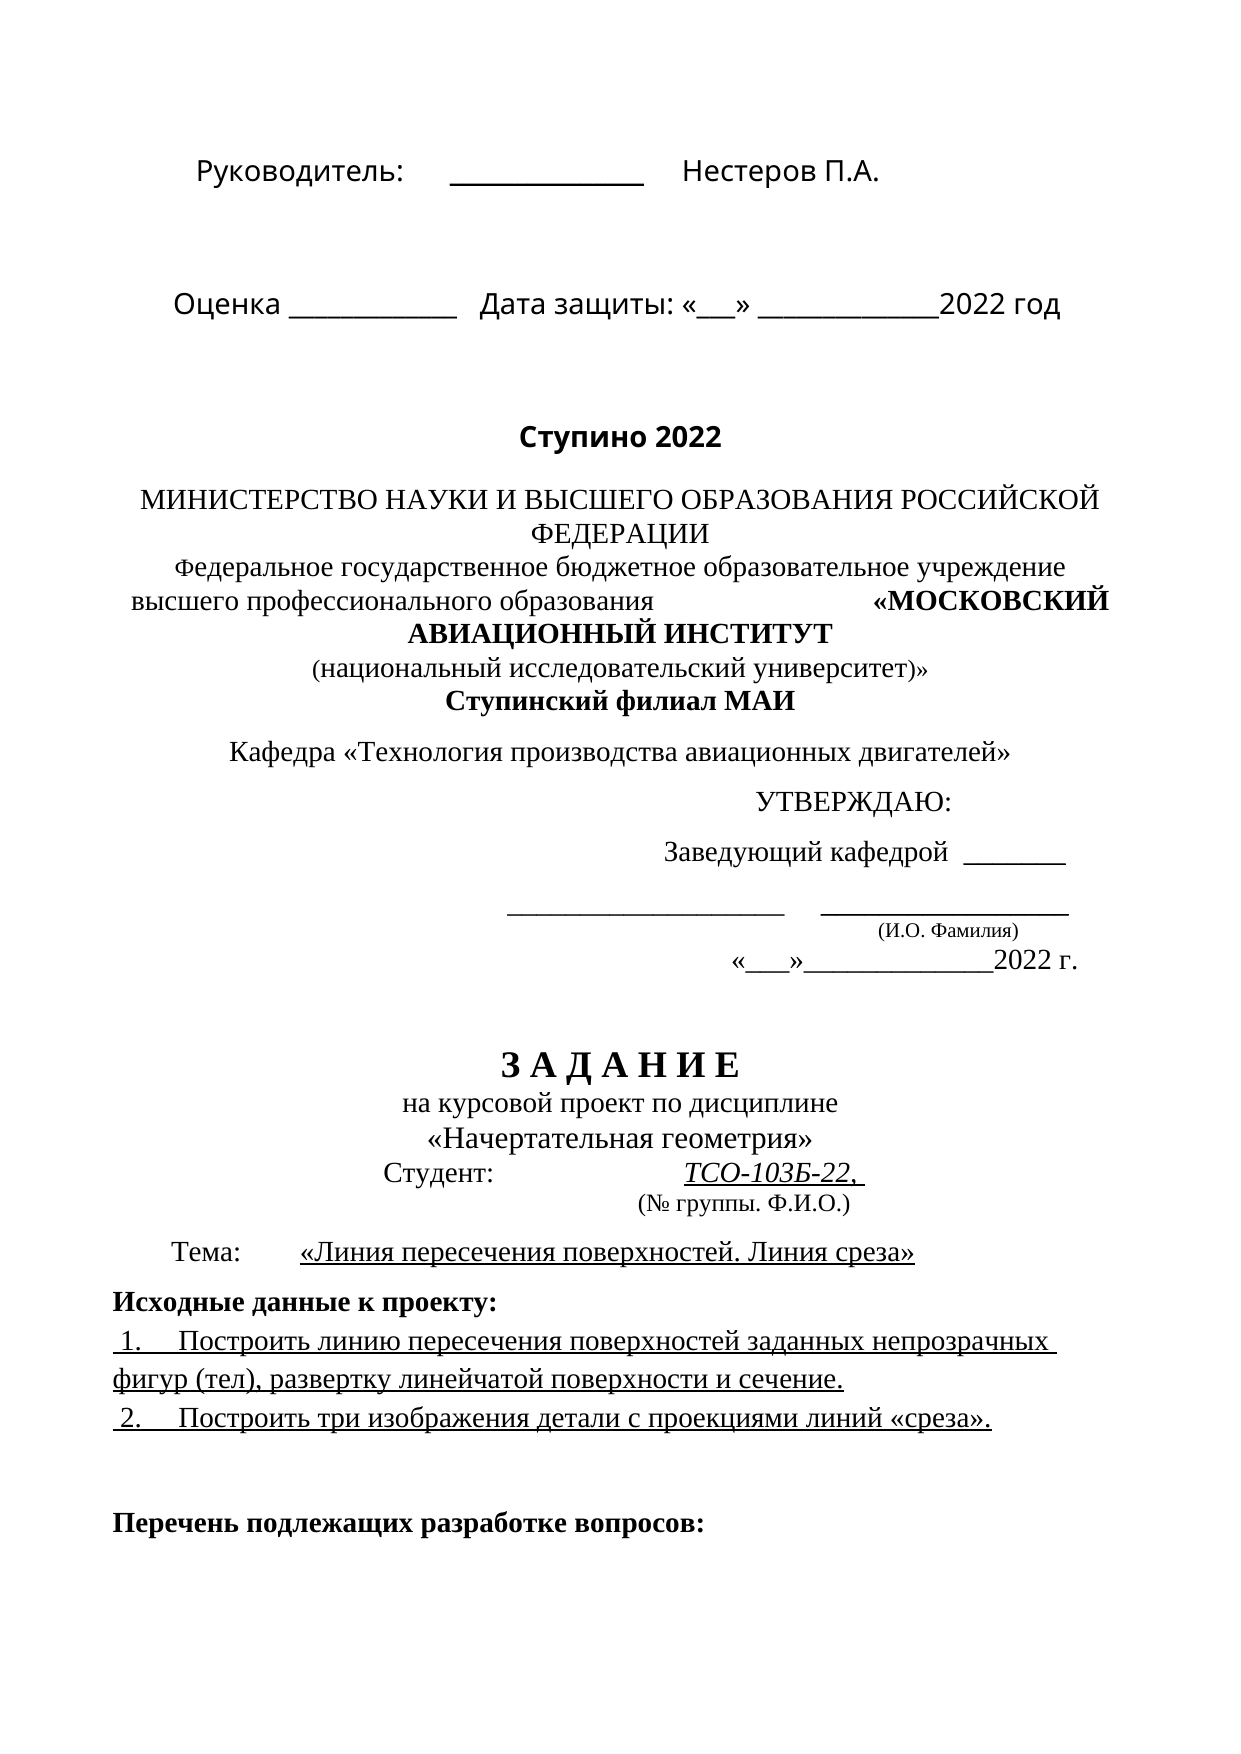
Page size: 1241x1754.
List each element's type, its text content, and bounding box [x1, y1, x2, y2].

text З А Д А Н И Е [112, 1042, 1128, 1085]
text Перечень подлежащих разработке вопросов: [112, 1506, 1128, 1539]
text 1. Построить линию пересечения поверхностей заданных непрозрачных фигур (тел), развертку линейчатой поверхности и сечение. [112, 1323, 1128, 1395]
text Студент: ТСО-103Б-22, [112, 1155, 1128, 1188]
text Исходные данные к проекту: [112, 1284, 1128, 1318]
text ___________________ _________________ [112, 885, 1128, 918]
text 2. Построить три изображения детали с проекциями линий «среза». [112, 1400, 1128, 1433]
text МИНИСТЕРСТВО НАУКИ И ВЫСШЕГО ОБРАЗОВАНИЯ РОССИЙСКОЙ ФЕДЕРАЦИИ [112, 482, 1128, 549]
text Ступино 2022 [112, 416, 1128, 456]
text Руководитель: _______________ Нестеров П.А. [112, 150, 1128, 190]
text Оценка _____________ Дата защиты: «___» ______________2022 год [112, 283, 1128, 323]
text Федеральное государственное бюджетное образовательное учреждение высшего профессионального образования «МОСКОВСКИЙ АВИАЦИОННЫЙ ИНСТИТУТ [112, 549, 1128, 650]
text Ступинский филиал МАИ [112, 683, 1128, 717]
text на курсовой проект по дисциплине [112, 1085, 1128, 1119]
text УТВЕРЖДАЮ: [112, 784, 1128, 818]
text Заведующий кафедрой _______ [112, 834, 1128, 868]
text Кафедра «Технология производства авиационных двигателей» [112, 734, 1128, 767]
text «___»_____________2022 г. [112, 942, 1128, 976]
text (национальный исследовательский университет)» [112, 650, 1128, 683]
text (И.О. Фамилия) [112, 918, 1128, 942]
text Тема: «Линия пересечения поверхностей. Линия среза» [112, 1234, 1128, 1267]
text «Начертательная геометрия» [112, 1119, 1128, 1155]
text (№ группы. Ф.И.О.) [112, 1188, 1128, 1217]
